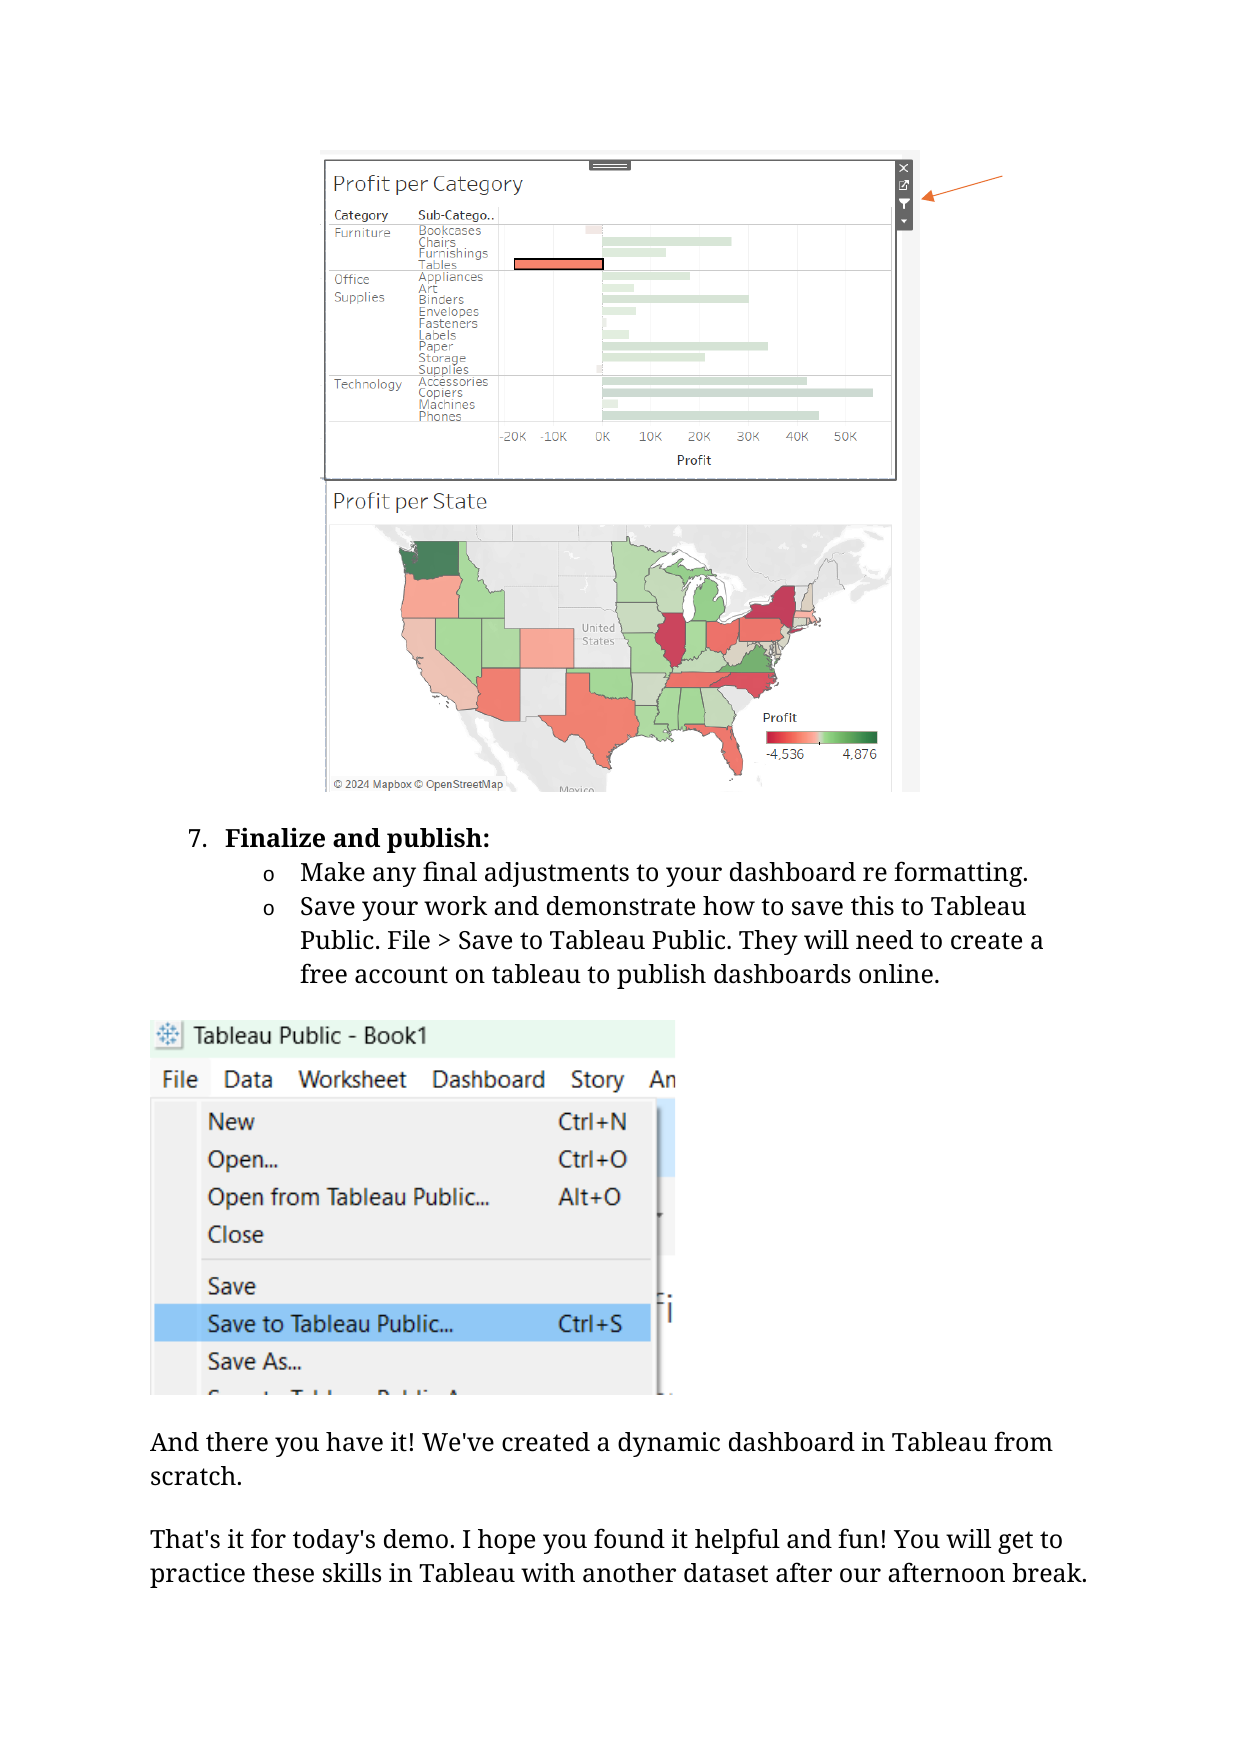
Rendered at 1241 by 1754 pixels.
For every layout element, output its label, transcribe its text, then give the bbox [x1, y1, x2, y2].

list Finalize and publish: [187, 820, 1090, 854]
text And there you have it! We've created a dynamic dashboard in Tableau from scratch. [150, 1424, 1090, 1492]
picture [320, 150, 920, 792]
list Save your work and demonstrate how to save this to Tableau Public. File > Save to Tableau Public. They will need to create a free account on tableau to publish dashboards online. [262, 888, 1090, 991]
picture [150, 1020, 675, 1395]
text That's it for today's demo. I hope you found it helpful and fun! You will get to practice these skills in Tableau with another dataset after our afternoon break. [150, 1521, 1090, 1589]
list Make any final adjustments to your dashboard re formatting. [262, 854, 1090, 888]
